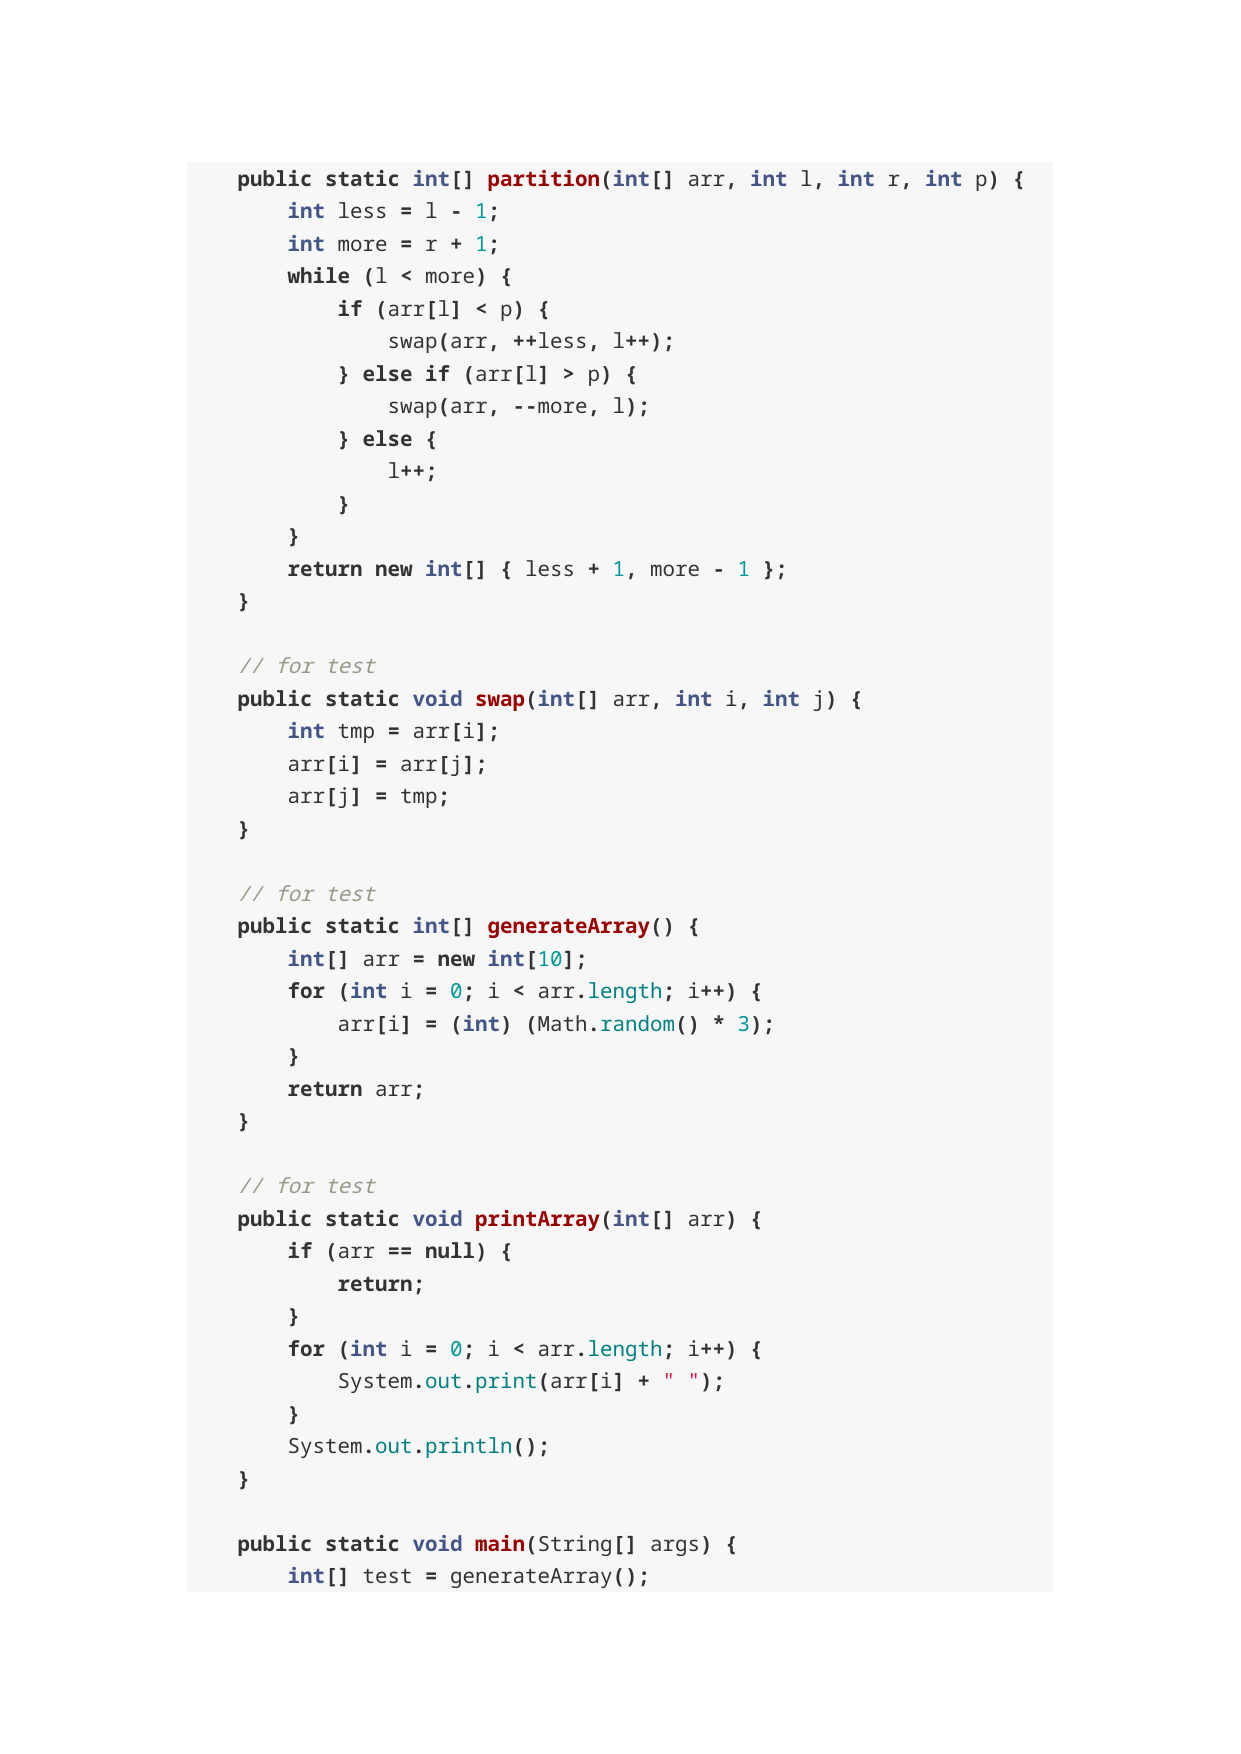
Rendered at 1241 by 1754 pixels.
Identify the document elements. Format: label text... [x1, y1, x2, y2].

text // for test [187, 1169, 1053, 1202]
text int[] arr = new int[10]; [187, 942, 1053, 974]
text int more = r + 1; [187, 227, 1053, 259]
text } else if (arr[l] > p) { [187, 357, 1053, 389]
text return; [187, 1267, 1053, 1299]
text for (int i = 0; i < arr.length; i++) { [187, 1332, 1053, 1364]
text } [187, 1299, 1053, 1332]
text arr[j] = tmp; [187, 779, 1053, 812]
text while (l < more) { [187, 259, 1053, 292]
text // for test [187, 649, 1053, 682]
text swap(arr, ++less, l++); [187, 324, 1053, 357]
text for (int i = 0; i < arr.length; i++) { [187, 974, 1053, 1007]
text arr[i] = arr[j]; [187, 747, 1053, 779]
text int[] test = generateArray(); [187, 1559, 1053, 1592]
text } [187, 1104, 1053, 1137]
text public static void main(String[] args) { [187, 1527, 1053, 1559]
text public static void printArray(int[] arr) { [187, 1202, 1053, 1234]
text } [187, 584, 1053, 617]
text } [187, 1397, 1053, 1429]
text } [187, 487, 1053, 519]
text public static int[] partition(int[] arr, int l, int r, int p) { [187, 162, 1053, 194]
text if (arr[l] < p) { [187, 292, 1053, 324]
text public static int[] generateArray() { [187, 909, 1053, 942]
text // for test [187, 877, 1053, 909]
text arr[i] = (int) (Math.random() * 3); [187, 1007, 1053, 1039]
text System.out.print(arr[i] + " "); [187, 1364, 1053, 1397]
text public static void swap(int[] arr, int i, int j) { [187, 682, 1053, 714]
text } [187, 1462, 1053, 1494]
text } [187, 812, 1053, 844]
text } [187, 1039, 1053, 1072]
text } else { [187, 422, 1053, 454]
text return new int[] { less + 1, more - 1 }; [187, 552, 1053, 584]
text swap(arr, --more, l); [187, 389, 1053, 422]
text return arr; [187, 1072, 1053, 1104]
text int less = l - 1; [187, 194, 1053, 227]
text System.out.println(); [187, 1429, 1053, 1462]
text l++; [187, 454, 1053, 487]
text int tmp = arr[i]; [187, 714, 1053, 747]
text } [187, 519, 1053, 552]
text if (arr == null) { [187, 1234, 1053, 1267]
